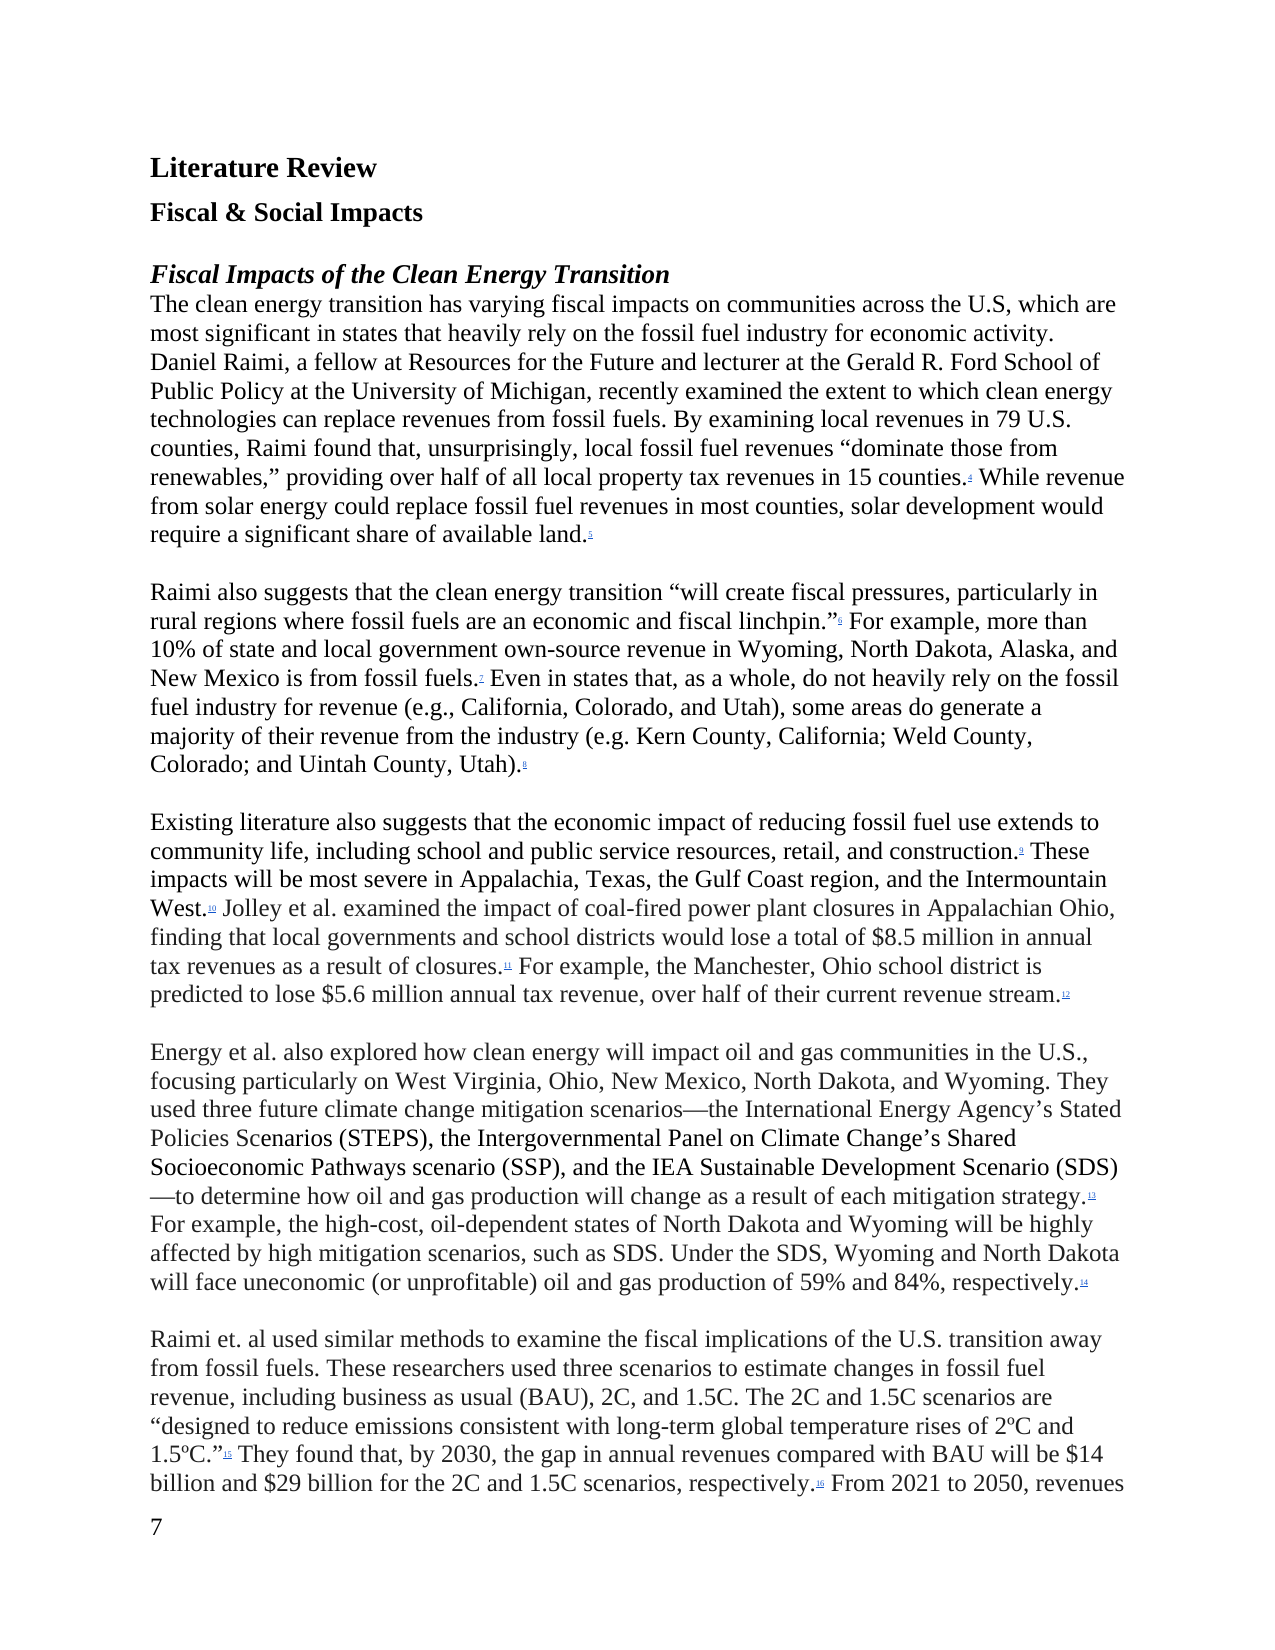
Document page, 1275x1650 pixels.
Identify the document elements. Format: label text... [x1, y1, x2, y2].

text Existing literature also suggests that the economic impact of reducing fossil fuel use extends to community life, including school and public service resources, retail, and construction.9 These impacts will be most severe in Appalachia, Texas, the Gulf Coast region, and the Intermountain West.10 Jolley et al. examined the impact of coal-fired power plant closures in Appalachian Ohio, finding that local governments and school districts would lose a total of $8.5 million in annual tax revenues as a result of closures.11 For example, the Manchester, Ohio school district is predicted to lose $5.6 million annual tax revenue, over half of their current revenue stream.12 [150, 807, 1125, 1008]
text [150, 1324, 1125, 1497]
text Fiscal & Social Impacts [150, 196, 1125, 227]
text Fiscal Impacts of the Clean Energy Transition [150, 258, 1125, 289]
text Raimi also suggests that the clean energy transition “will create fiscal pressures, particularly in rural regions where fossil fuels are an economic and fiscal linchpin.”6 For example, more than 10% of state and local government own-source revenue in Wyoming, North Dakota, Alaska, and New Mexico is from fossil fuels.7 Even in states that, as a whole, do not heavily rely on the fossil fuel industry for revenue (e.g., California, Colorado, and Utah), some areas do generate a majority of their revenue from the industry (e.g. Kern County, California; Weld County, Colorado; and Uintah County, Utah).8 [150, 577, 1125, 778]
text The clean energy transition has varying fiscal impacts on communities across the U.S, which are most significant in states that heavily rely on the fossil fuel industry for economic activity. Daniel Raimi, a fellow at Resources for the Future and lecturer at the Gerald R. Ford School of Public Policy at the University of Michigan, recently examined the extent to which clean energy technologies can replace revenues from fossil fuels. By examining local revenues in 79 U.S. counties, Raimi found that, unsurprisingly, local fossil fuel revenues “dominate those from renewables,” providing over half of all local property tax revenues in 15 counties.4 While revenue from solar energy could replace fossil fuel revenues in most counties, solar development would require a significant share of available land.5 [150, 289, 1125, 548]
text Literature Review [150, 150, 1125, 183]
text Energy et al. also explored how clean energy will impact oil and gas communities in the U.S., focusing particularly on West Virginia, Ohio, New Mexico, North Dakota, and Wyoming. They used three future climate change mitigation scenarios—the International Energy Agency’s Stated Policies Scenarios (STEPS), the Intergovernmental Panel on Climate Change’s Shared Socioeconomic Pathways scenario (SSP), and the IEA Sustainable Development Scenario (SDS)—to determine how oil and gas production will change as a result of each mitigation strategy.13 For example, the high-cost, oil-dependent states of North Dakota and Wyoming will be highly affected by high mitigation scenarios, such as SDS. Under the SDS, Wyoming and North Dakota will face uneconomic (or unprofitable) oil and gas production of 59% and 84%, respectively.14 [150, 1037, 1125, 1296]
